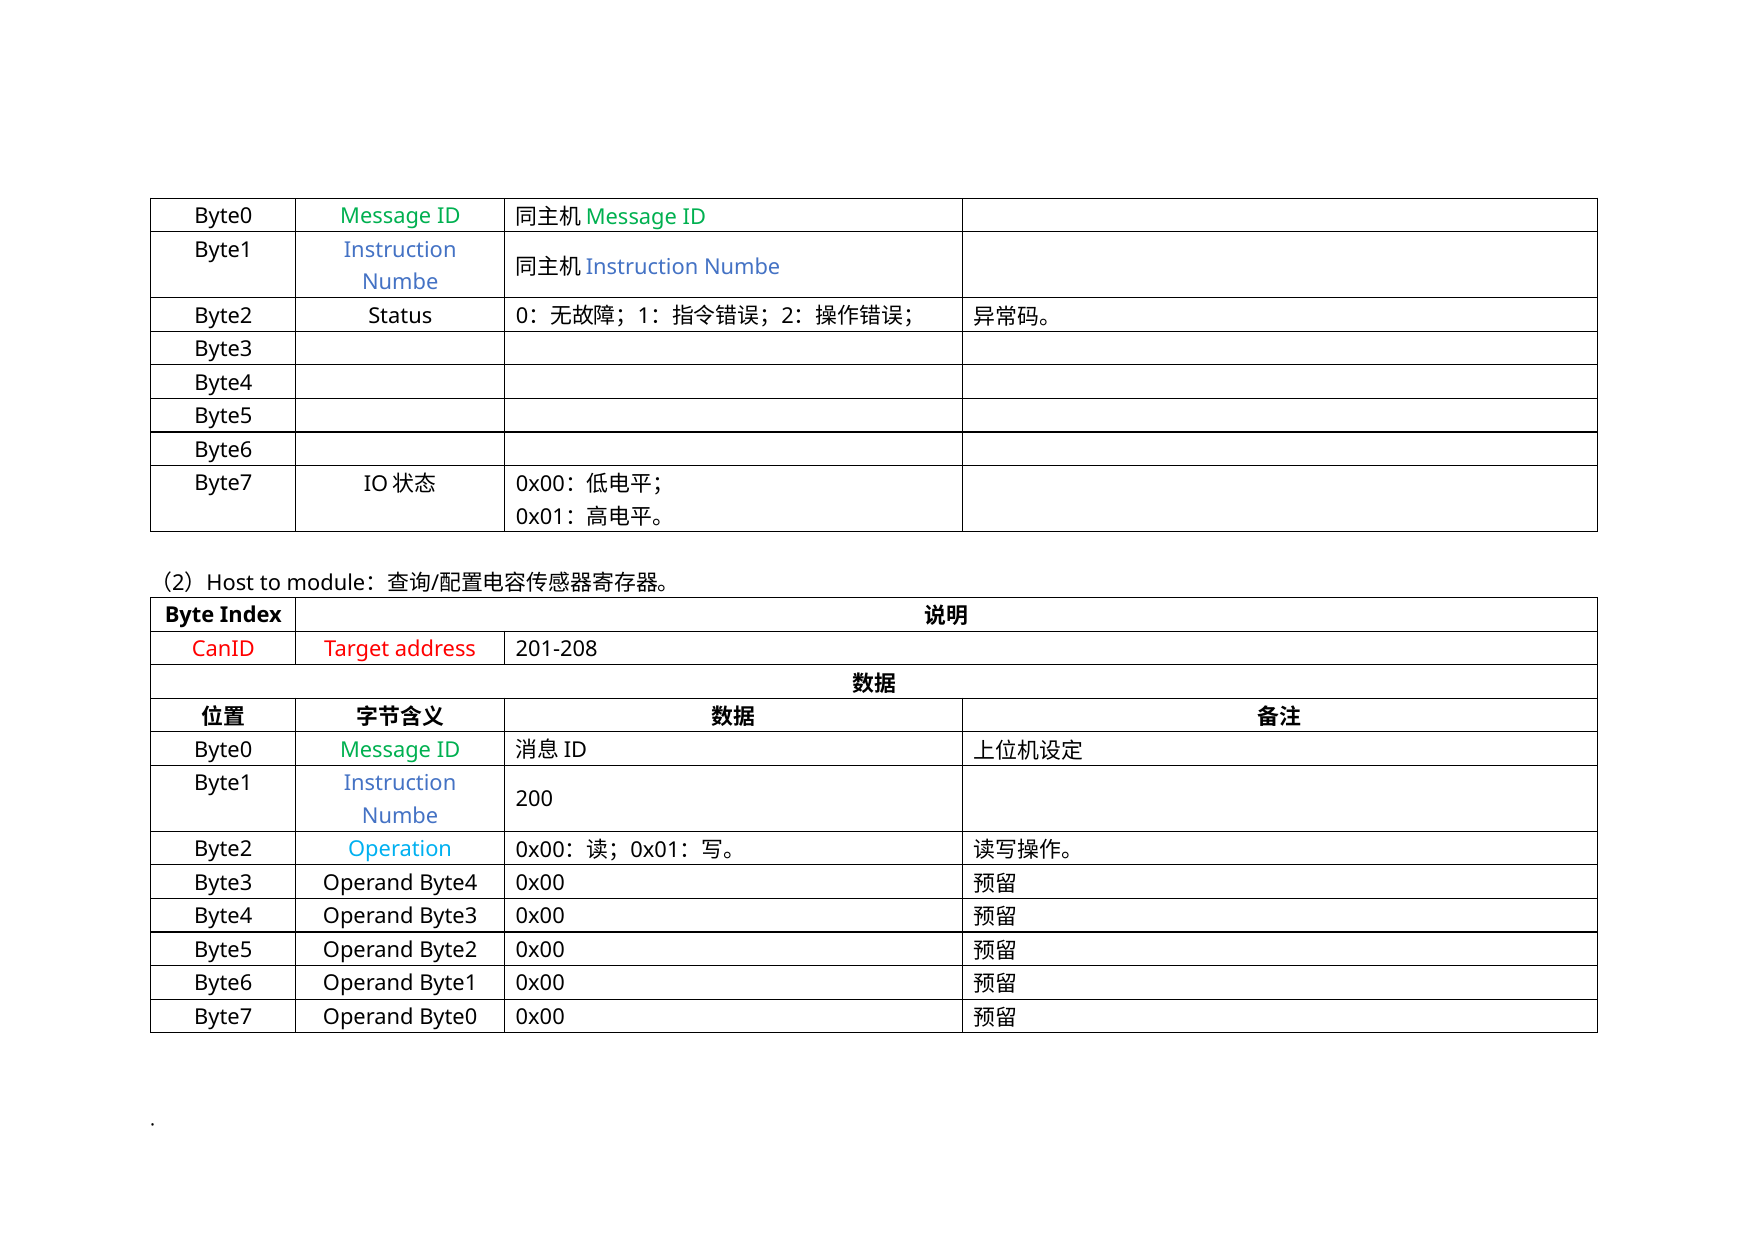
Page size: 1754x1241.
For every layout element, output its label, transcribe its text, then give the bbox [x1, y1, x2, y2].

table_cell Operand Byte3 [296, 899, 504, 931]
table_cell 上位机设定 [963, 732, 1597, 765]
table_cell 异常码。 [963, 298, 1597, 331]
table_cell 0x00 [505, 933, 962, 965]
table_cell Operation [296, 832, 504, 864]
table_cell Operand Byte4 [296, 865, 504, 898]
table_cell [963, 365, 1597, 398]
table_cell [505, 433, 962, 465]
table_cell [296, 399, 504, 431]
table_cell Operand Byte2 [296, 933, 504, 965]
table_cell Target address [296, 632, 504, 664]
table_cell 0x00 [505, 1000, 962, 1032]
table_cell 预留 [963, 865, 1597, 898]
table_cell 200 [505, 766, 962, 831]
table_cell 预留 [963, 899, 1597, 931]
table_cell [963, 466, 1597, 531]
table_cell Byte3 [151, 332, 295, 364]
table_cell 预留 [963, 933, 1597, 965]
table_cell Byte5 [151, 399, 295, 431]
table_cell Byte7 [151, 1000, 295, 1032]
table_cell Byte0 [151, 732, 295, 765]
table_cell 0x00 [505, 865, 962, 898]
table_cell [296, 332, 504, 364]
table_cell [505, 332, 962, 364]
table_cell Operand Byte0 [296, 1000, 504, 1032]
table_cell Byte1 [151, 766, 295, 831]
text （2）Host to module：查询/配置电容传感器寄存器。 [150, 564, 1604, 597]
table_cell 数据 [505, 699, 962, 731]
table_cell Byte7 [151, 466, 295, 531]
table_cell Instruction Numbe [296, 766, 504, 831]
table_cell [963, 232, 1597, 297]
table_cell 0x00 [505, 966, 962, 998]
table_cell 同主机Instruction Numbe [505, 232, 962, 297]
table_cell [963, 399, 1597, 431]
table_cell 201-208 [505, 632, 1597, 664]
table_cell 0x00：读；0x01：写。 [505, 832, 962, 864]
table_cell [505, 365, 962, 398]
table_cell Byte4 [151, 899, 295, 931]
table_cell [963, 199, 1597, 231]
table_header Byte Index [151, 598, 295, 631]
table_cell [963, 332, 1597, 364]
table_cell 0：无故障；1：指令错误；2：操作错误； [505, 298, 962, 331]
table_cell [963, 433, 1597, 465]
table_cell Byte6 [151, 433, 295, 465]
table_cell 0x00 [505, 899, 962, 931]
table_cell [296, 365, 504, 398]
table_cell [505, 399, 962, 431]
table_cell Instruction Numbe [296, 232, 504, 297]
table_cell IO状态 [296, 466, 504, 531]
table_cell [963, 766, 1597, 831]
table_cell Message ID [296, 732, 504, 765]
table_cell Message ID [296, 199, 504, 231]
table_cell CanID [151, 632, 295, 664]
table_cell 备注 [963, 699, 1597, 731]
table_cell Byte4 [151, 365, 295, 398]
table_cell Byte5 [151, 933, 295, 965]
table_cell 数据 [151, 665, 1597, 698]
table_cell Byte3 [151, 865, 295, 898]
table_cell 读写操作。 [963, 832, 1597, 864]
table_cell Byte2 [151, 298, 295, 331]
table_cell Status [296, 298, 504, 331]
table_cell Byte1 [151, 232, 295, 297]
table_header 说明 [296, 598, 1597, 631]
table_cell 位置 [151, 699, 295, 731]
table_cell 预留 [963, 966, 1597, 998]
table_cell 消息ID [505, 732, 962, 765]
table_cell [296, 433, 504, 465]
table_cell 预留 [963, 1000, 1597, 1032]
table_cell Byte2 [151, 832, 295, 864]
table_cell 字节含义 [296, 699, 504, 731]
table_cell Byte0 [151, 199, 295, 231]
table_cell 0x00：低电平； 0x01：高电平。 [505, 466, 962, 531]
table_cell Byte6 [151, 966, 295, 998]
table_cell 同主机Message ID [505, 199, 962, 231]
table_cell Operand Byte1 [296, 966, 504, 998]
